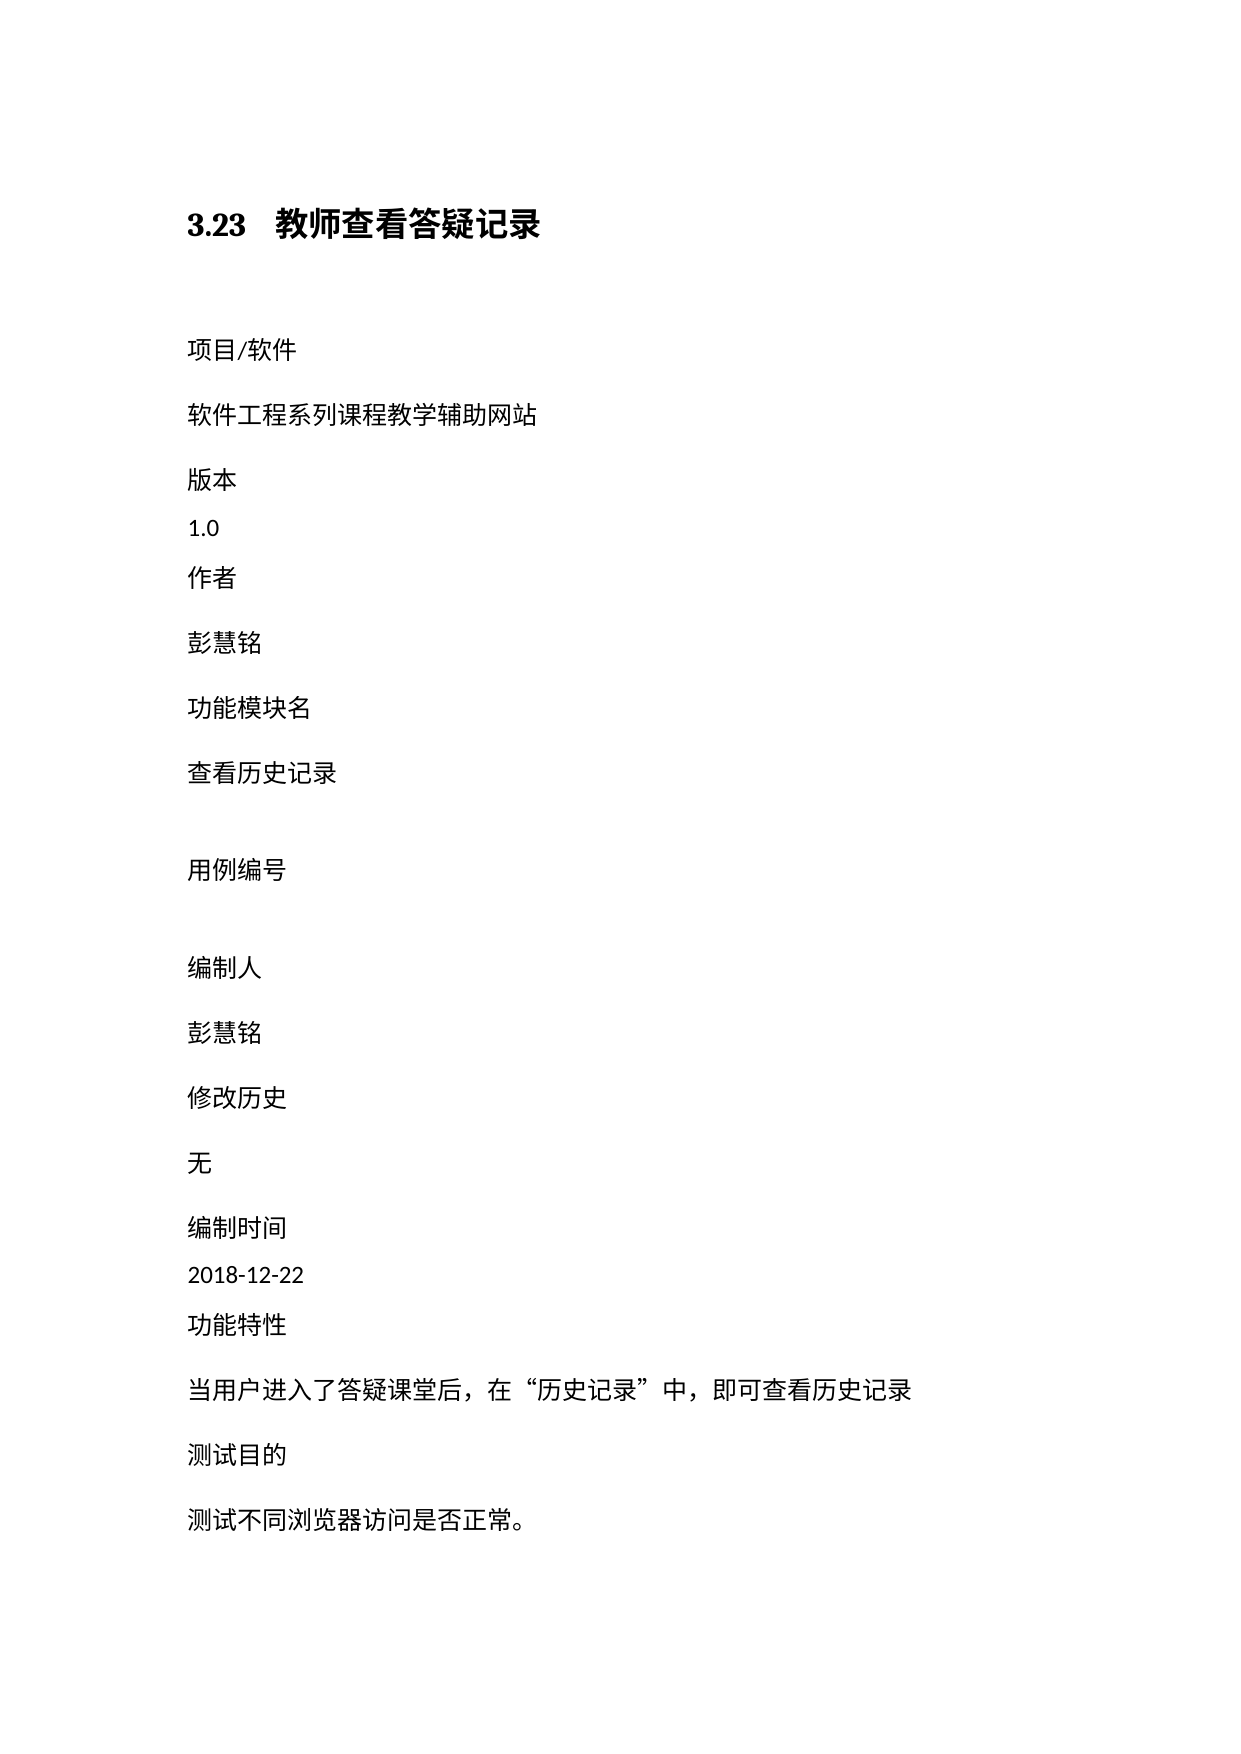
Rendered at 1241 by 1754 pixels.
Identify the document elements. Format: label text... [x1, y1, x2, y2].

subtitle 教师查看答疑记录 [187, 189, 1053, 254]
